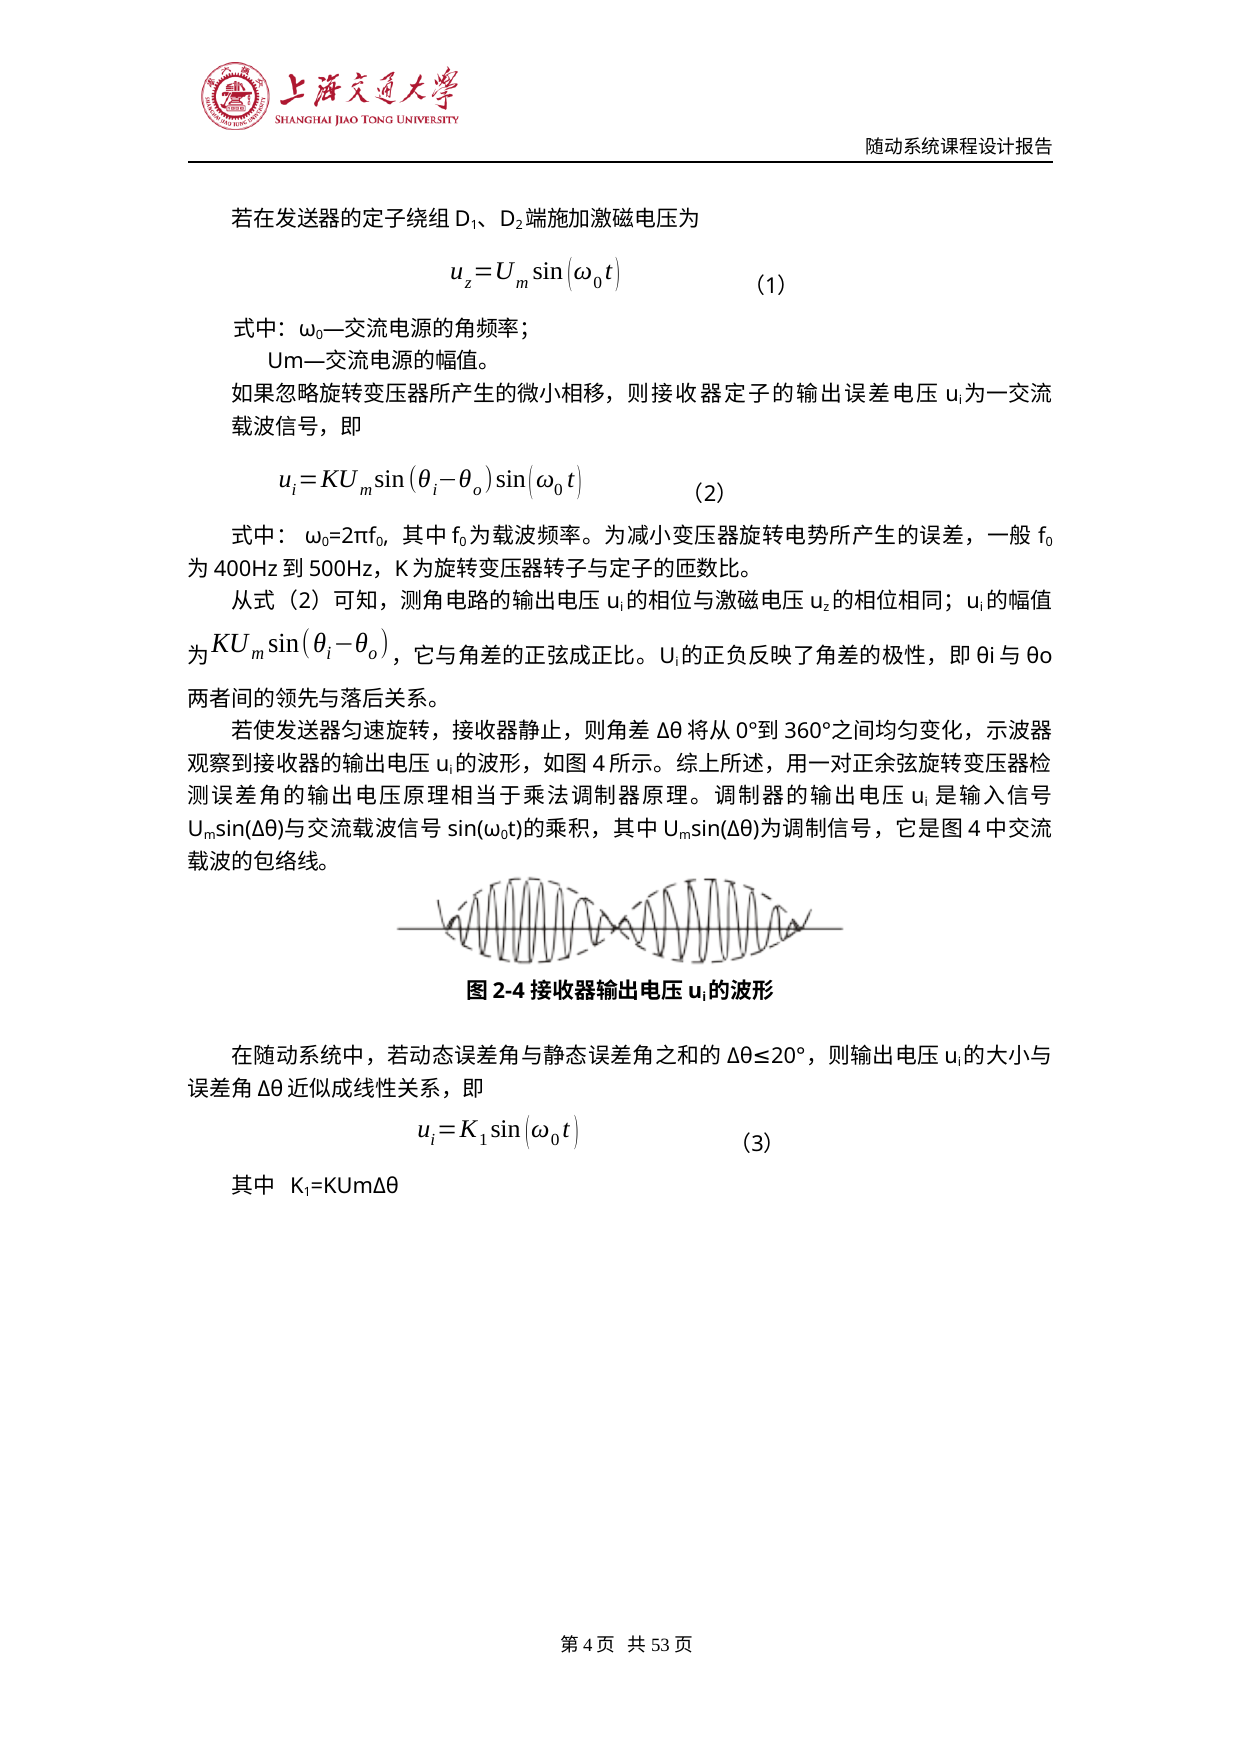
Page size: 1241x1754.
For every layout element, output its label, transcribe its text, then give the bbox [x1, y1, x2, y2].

text 若使发送器匀速旋转，接收器静止，则角差Δθ将从0°到360°之间均匀变化，示波器观察到接收器的输出电压ui的波形，如图4所示。综上所述，用一对正余弦旋转变压器检测误差角的输出电压原理相当于乘法调制器原理。调制器的输出电压ui 是输入信号Umsin(Δθ)与交流载波信号sin(ω0t)的乘积，其中Umsin(Δθ)为调制信号，它是图4中交流载波的包络线。 [187, 713, 1053, 876]
text 其中 K1=KUmΔθ [187, 1168, 1053, 1201]
text （3） [187, 1103, 1053, 1168]
text 若在发送器的定子绕组D1、D2端施加激磁电压为 [231, 201, 1053, 233]
text 从式（2）可知，测角电路的输出电压ui的相位与激磁电压uz的相位相同；ui的幅值为，它与角差的正弦成正比。Ui的正负反映了角差的极性，即θi与θo两者间的领先与落后关系。 [187, 583, 1053, 713]
text 图2-4 接收器输出电压ui的波形 [187, 973, 1053, 1006]
text 式中： ω0=2πf0, 其中f0为载波频率。为减小变压器旋转电势所产生的误差，一般f0为400Hz到500Hz，K为旋转变压器转子与定子的匝数比。 [187, 518, 1053, 583]
text （2） [187, 453, 1053, 518]
picture [201, 62, 459, 130]
text 式中：ω0—交流电源的角频率； [187, 311, 1053, 343]
text （1） [187, 246, 1053, 311]
text 如果忽略旋转变压器所产生的微小相移，则接收器定子的输出误差电压ui为一交流载波信号，即 [231, 376, 1053, 441]
text Um—交流电源的幅值。 [187, 343, 1053, 376]
text 在随动系统中，若动态误差角与静态误差角之和的Δθ≤20°，则输出电压ui的大小与误差角Δθ近似成线性关系，即 [187, 1038, 1053, 1103]
